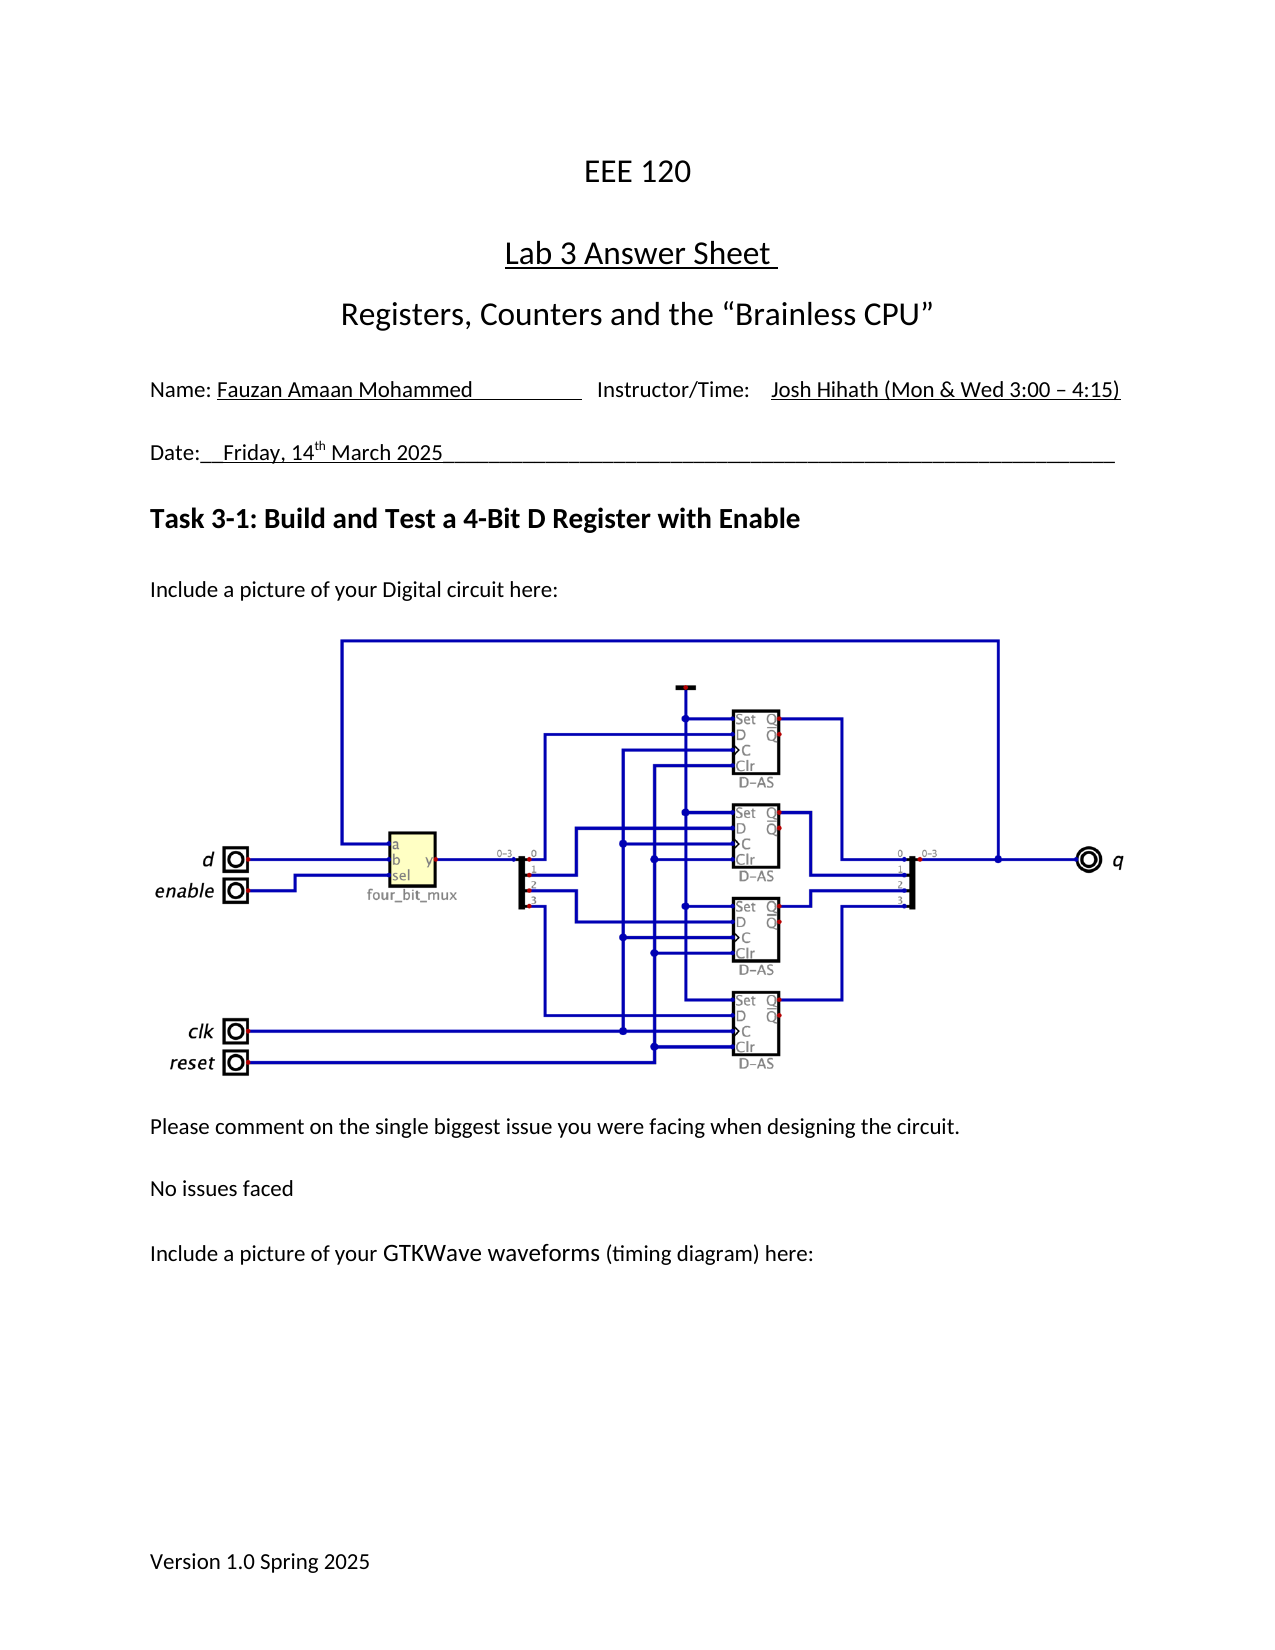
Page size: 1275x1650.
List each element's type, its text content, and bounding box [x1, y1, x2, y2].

text Name: Fauzan Amaan Mohammed Instructor/Time: Josh Hihath (Mon & Wed 3:00 – 4:15) [150, 375, 1125, 403]
text Task 3-1: Build and Test a 4-Bit D Register with Enable [150, 500, 1125, 536]
text Include a picture of your GTKWave waveforms (timing diagram) here: [150, 1237, 1125, 1268]
text No issues faced [150, 1174, 1125, 1203]
text Lab 3 Answer Sheet [150, 232, 1125, 273]
text Date:__Friday, 14th March 2025___________________________________________________________ [150, 438, 1125, 466]
text Registers, Counters and the “Brainless CPU” [150, 293, 1125, 334]
text Include a picture of your Digital circuit here: [150, 575, 1125, 603]
picture [150, 637, 1125, 1077]
text EEE 120 [150, 150, 1125, 191]
text Please comment on the single biggest issue you were facing when designing the circuit. [150, 1112, 1125, 1140]
